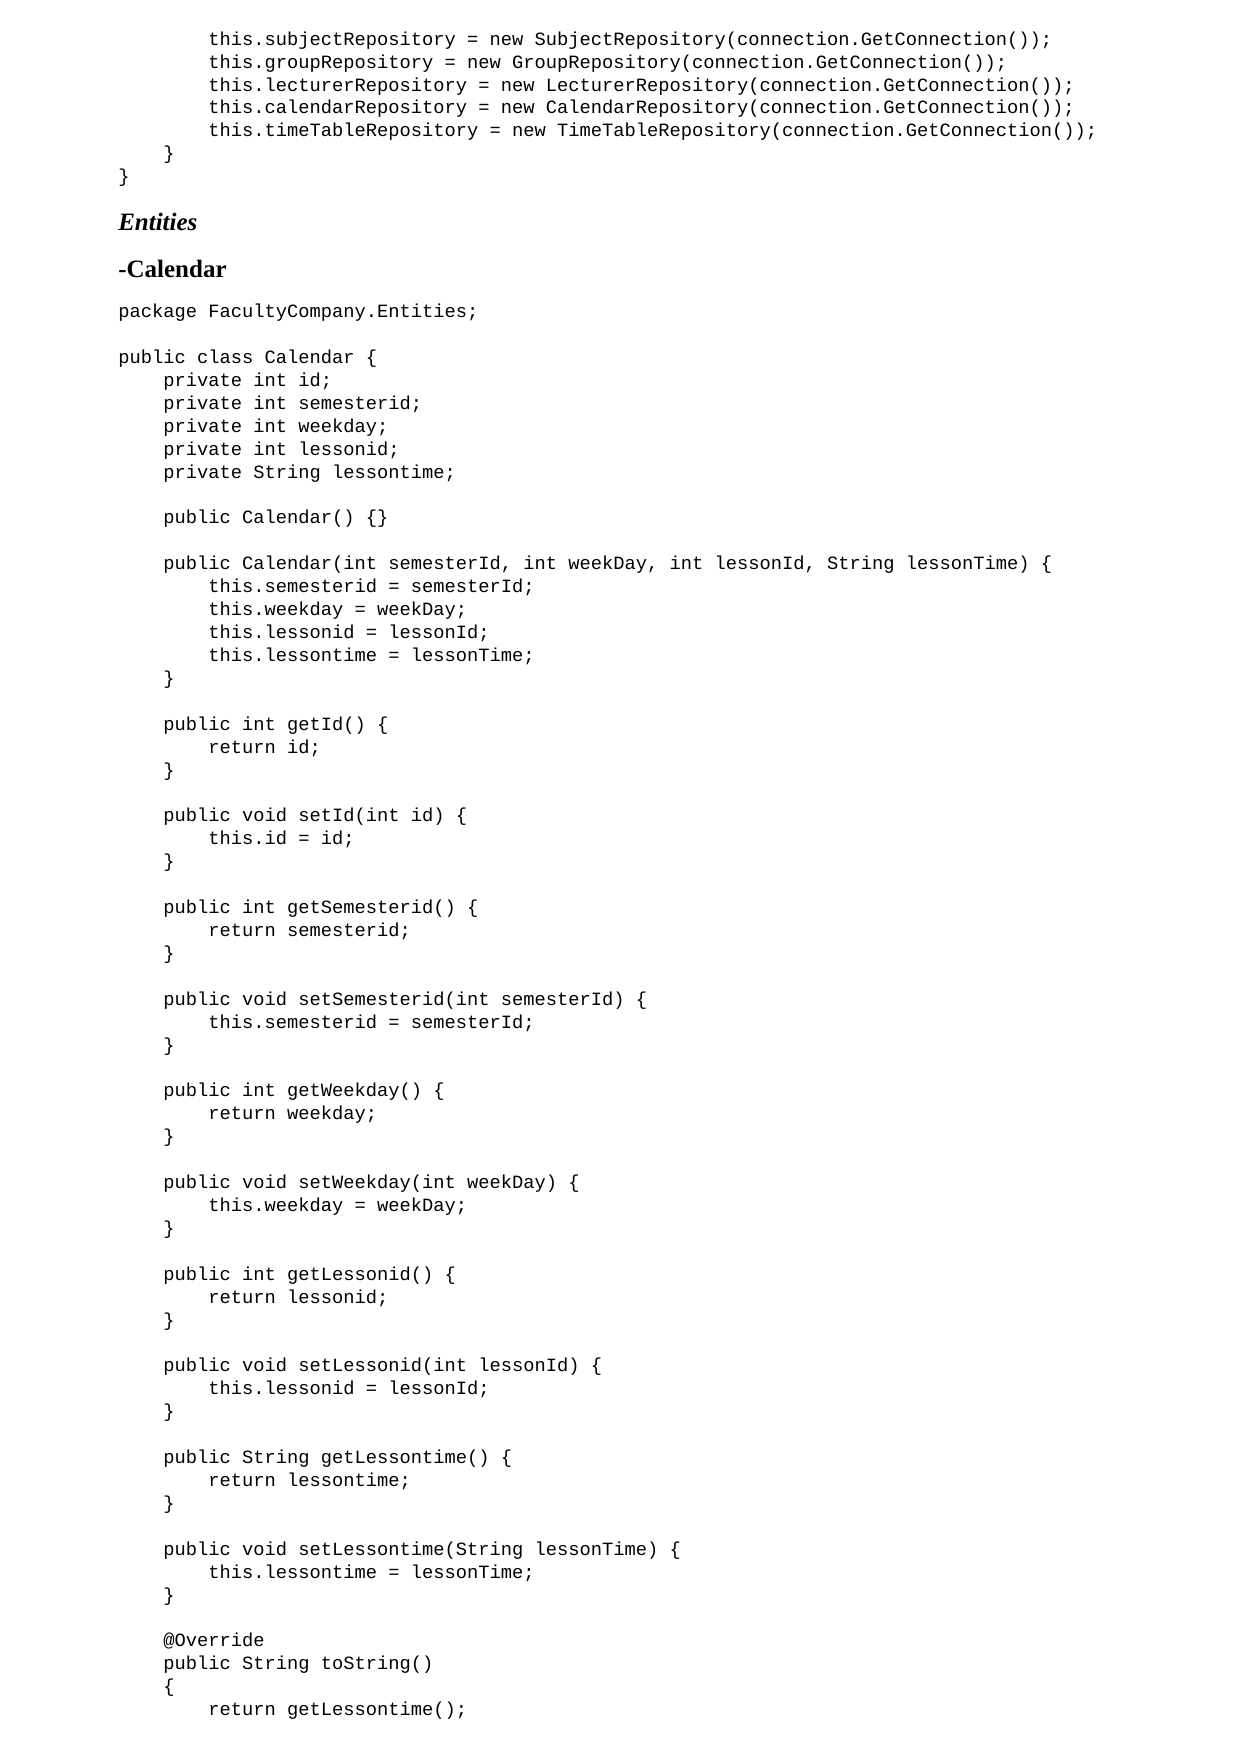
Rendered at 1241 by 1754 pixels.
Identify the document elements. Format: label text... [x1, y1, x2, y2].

text -Calendar [118, 254, 1208, 283]
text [118, 29, 1208, 188]
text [118, 302, 1208, 1721]
text Entities [118, 207, 1208, 235]
